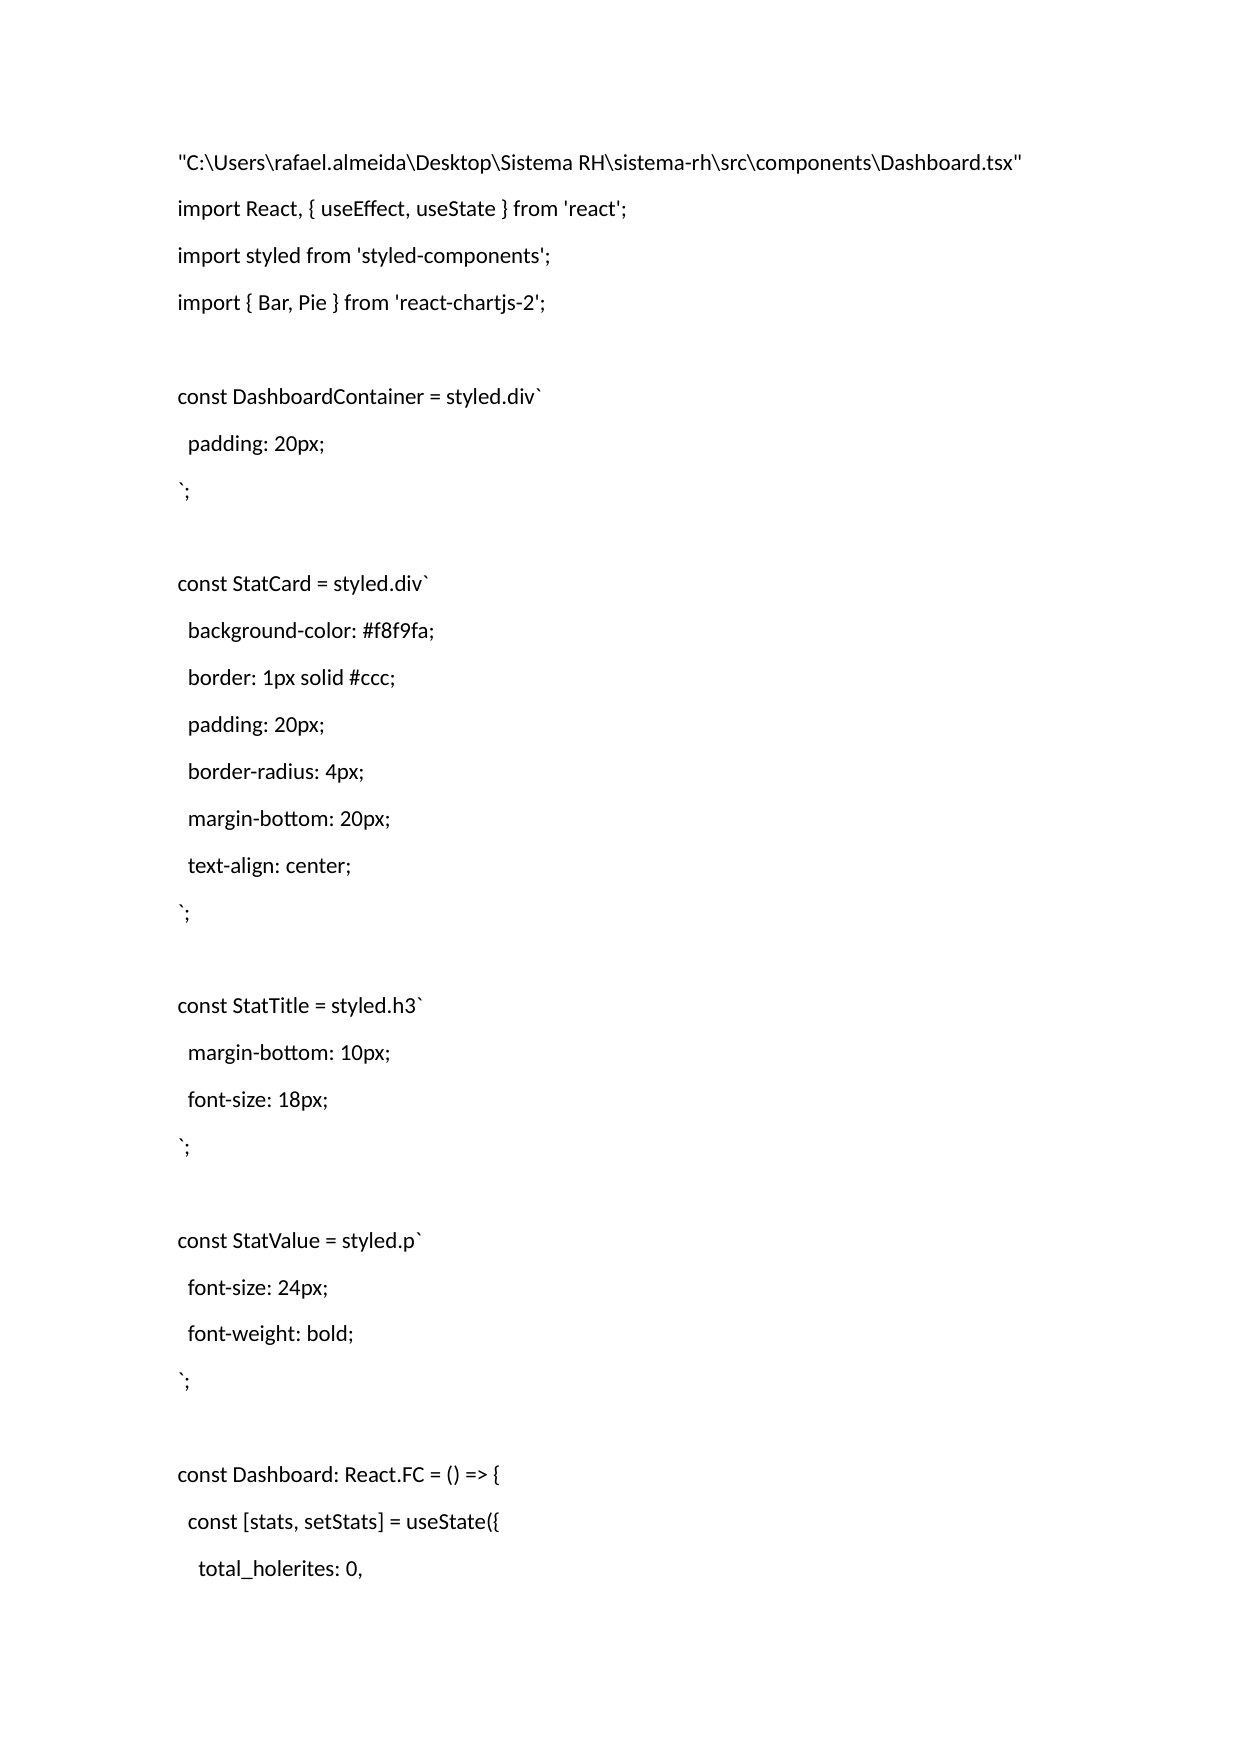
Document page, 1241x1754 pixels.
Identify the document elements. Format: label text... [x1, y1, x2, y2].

text const [stats, setStats] = useState({ [177, 1507, 1063, 1535]
text const Dashboard: React.FC = () => { [177, 1460, 1063, 1488]
text padding: 20px; [177, 710, 1063, 738]
text const DashboardContainer = styled.div` [177, 382, 1063, 410]
text font-weight: bold; [177, 1319, 1063, 1347]
text `; [177, 1366, 1063, 1394]
text import { Bar, Pie } from 'react-chartjs-2'; [177, 288, 1063, 316]
text `; [177, 1132, 1063, 1160]
text "C:\Users\rafael.almeida\Desktop\Sistema RH\sistema-rh\src\components\Dashboard.tsx" [177, 148, 1063, 176]
text padding: 20px; [177, 429, 1063, 457]
text import React, { useEffect, useState } from 'react'; [177, 194, 1063, 222]
text const StatCard = styled.div` [177, 569, 1063, 597]
text const StatValue = styled.p` [177, 1226, 1063, 1254]
text font-size: 24px; [177, 1273, 1063, 1301]
text import styled from 'styled-components'; [177, 241, 1063, 269]
text font-size: 18px; [177, 1085, 1063, 1113]
text margin-bottom: 20px; [177, 804, 1063, 832]
text const StatTitle = styled.h3` [177, 991, 1063, 1019]
text `; [177, 476, 1063, 504]
text total_holerites: 0, [177, 1554, 1063, 1582]
text `; [177, 898, 1063, 926]
text border-radius: 4px; [177, 757, 1063, 785]
text margin-bottom: 10px; [177, 1038, 1063, 1066]
text border: 1px solid #ccc; [177, 663, 1063, 691]
text text-align: center; [177, 851, 1063, 879]
text background-color: #f8f9fa; [177, 616, 1063, 644]
